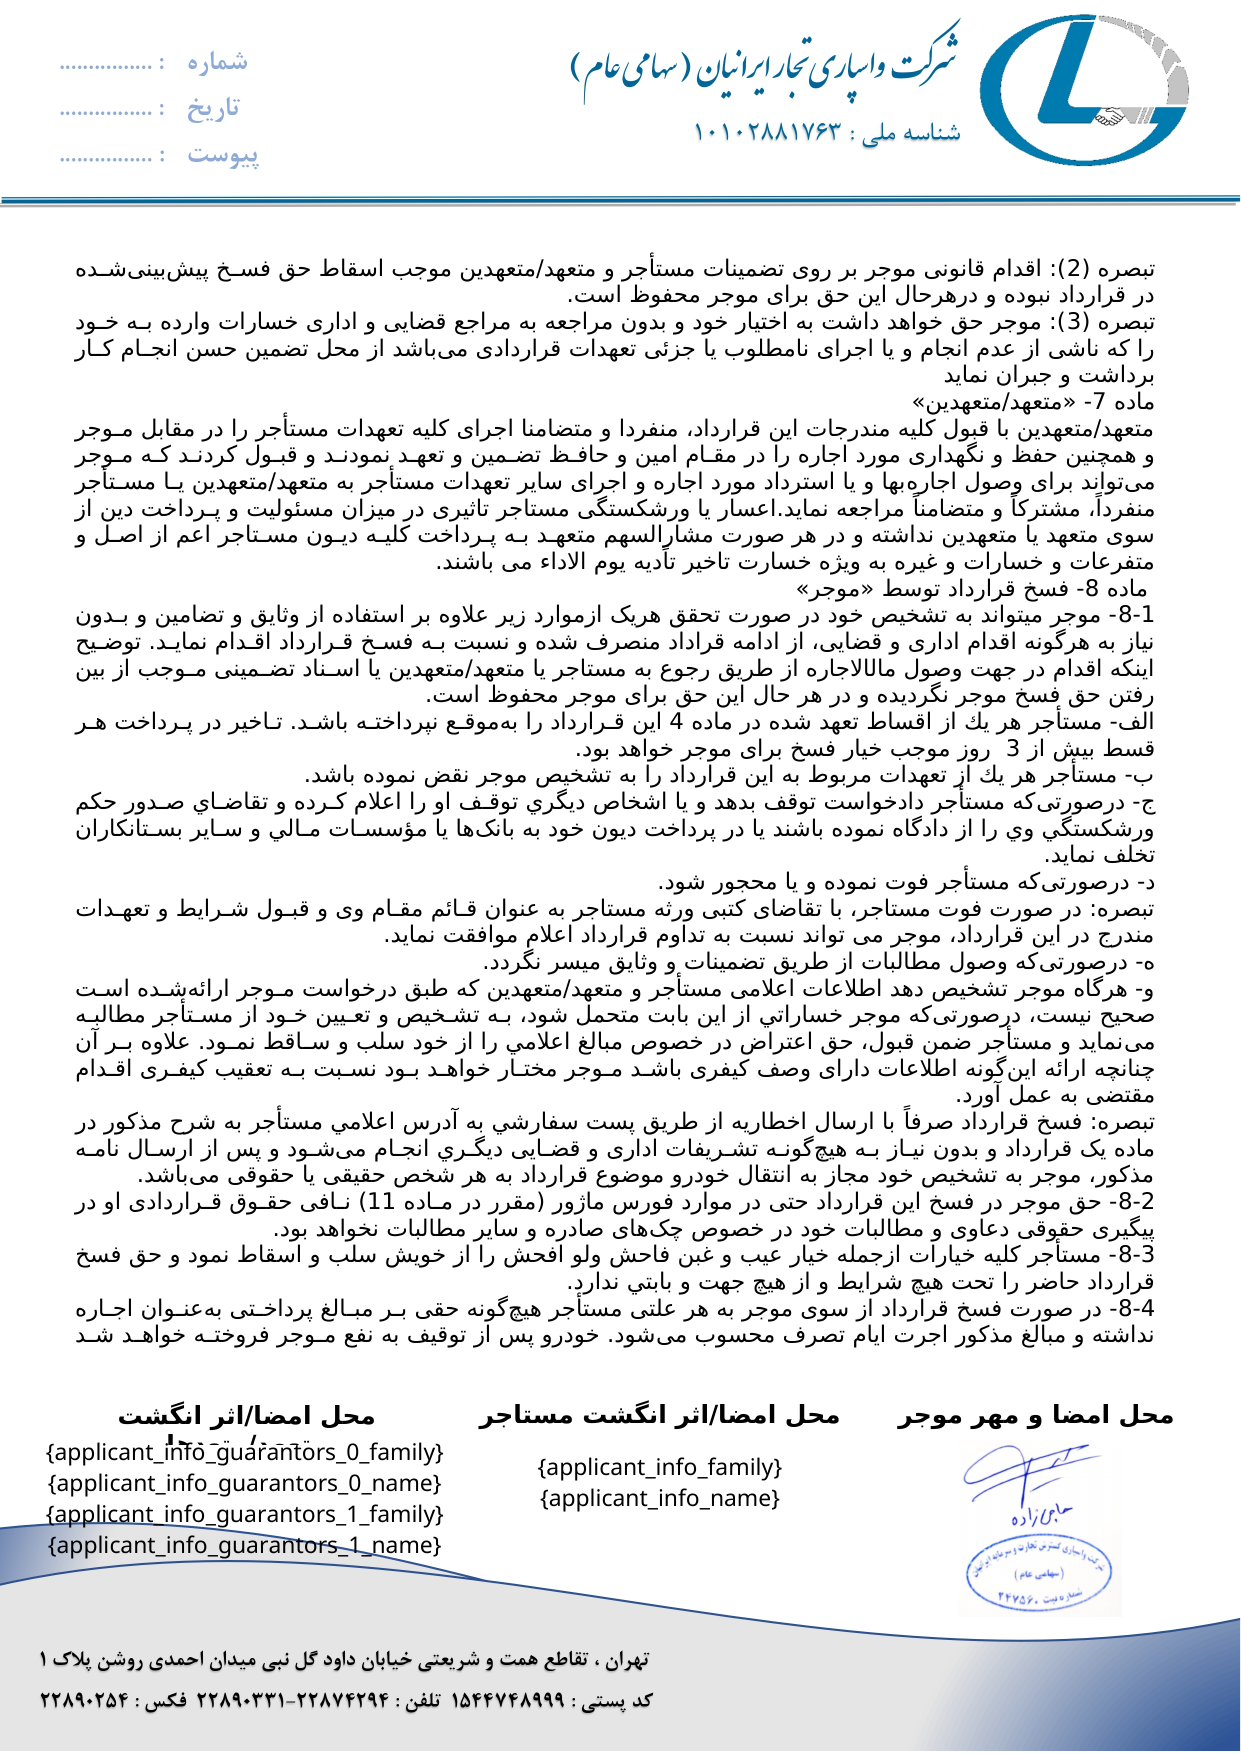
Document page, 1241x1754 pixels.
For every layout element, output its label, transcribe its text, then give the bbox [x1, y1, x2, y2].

picture [0, 0, 1241, 1751]
text تبصره: فسخ قرارداد صرفاً با ارسال اخطاريه از طريق پست سفارشي به آدرس اعلامي مستأجر به شرح مذكور در ماده یک قرارداد و بدون نياز به هیچ‌گونه تشريفات اداری و قضایی ديگري انجام می‌شود و پس از ارسال نامه مذکور، موجر به تشخیص خود مجاز به انتقال خودرو موضوع قرارداد به هر شخص حقیقی یا حقوقی می‌باشد. [75, 1108, 1156, 1188]
text و- هرگاه موجر تشخيص دهد اطلاعات اعلامی مستأجر و متعهد/متعهدین كه طبق درخواست موجر ارائه‌شده است صحيح نیست، درصورتی‌که موجر خساراتي از اين بابت متحمل شود، به تشخيص و تعيين خود از مستأجر مطالبه می‌نماید و مستأجر ضمن قبول، حق اعتراض در خصوص مبالغ اعلامي را از خود سلب و ساقط نمود. علاوه بر آن چنانچه ارائه این‌گونه اطلاعات دارای وصف کیفری باشد موجر مختار خواهد بود نسبت به تعقیب کیفری اقدام مقتضی به عمل آورد. [75, 975, 1156, 1108]
text 8-2- حق موجر در فسخ این قرارداد حتی در موارد فورس ماژور (مقرر در ماده 11) نافی حقوق قراردادی او در پیگیری حقوقی دعاوی و مطالبات خود در خصوص چک‌های صادره و سایر مطالبات نخواهد بود. [75, 1188, 1156, 1242]
text تبصره (3): موجر حق خواهد داشت به اختیار خود و بدون مراجعه به مراجع قضایی و اداری خسارات وارده به خود را که ناشی از عدم انجام و یا اجرای نامطلوب یا جزئی تعهدات قراردادی می‌باشد از محل تضمین حسن انجام کار برداشت و جبران نماید [75, 308, 1156, 388]
text ه- درصورتی‌که وصول مطالبات از طریق تضمینات و وثایق میسر نگردد. [75, 948, 1156, 975]
text متعهد/متعهدین با قبول کلیه مندرجات این قرارداد، منفردا و متضامنا اجرای کلیه تعهدات مستأجر را در مقابل موجر و همچنین حفظ و نگهداری مورد اجاره را در مقام امین و حافظ تضمین و تعهد نمودند و قبول کردند که موجر می‌تواند برای وصول اجاره‌بها و یا استرداد مورد اجاره و اجرای سایر تعهدات مستأجر به متعهد/متعهدین یا مستأجر منفرداً، مشترکاً و متضامناً مراجعه نماید.اعسار یا ورشکستگی مستاجر تاثیری در میزان مسئولیت و پرداخت دین از سوی متعهد یا متعهدین نداشته و در هر صورت مشارالسهم متعهد به پرداخت کلیه دیون مستاجر اعم از اصل و متفرعات و خسارات و غیره به ویژه خسارت تاخیر تاًدیه یوم الاداء می باشند. [75, 415, 1156, 575]
text 8-3- مستأجر کلیه خیارات ازجمله خیار عیب و غبن فاحش ولو افحش را از خویش سلب و اسقاط نمود و حق فسخ قرارداد حاضر را تحت هيچ شرايط و از هيچ جهت و بابتي ندارد. [75, 1242, 1156, 1295]
text د- درصورتی‌که مستأجر فوت نموده و یا محجور شود. [75, 868, 1156, 895]
text 8-1- موجر می‏تواند به تشخیص خود در صورت تحقق هریک ازموارد زیر علاوه بر استفاده از وثایق و تضامین و بدون نیاز به هرگونه اقدام اداری و قضایی، از ادامه قراداد منصرف شده و نسبت به فسخ قرارداد اقدام نماید. توضیح اینکه اقدام در جهت وصول مال‏الاجاره از طریق رجوع به مستاجر یا متعهد/متعهدین یا اسناد تضمینی موجب از بین رفتن حق فسخ موجر نگردیده و در هر حال این حق برای موجر محفوظ است. [75, 602, 1156, 708]
text تبصره: در صورت فوت مستاجر، با تقاضای کتبی ورثه مستاجر به عنوان قائم مقام وی و قبول شرایط و تعهدات مندرج در این قرارداد، موجر می تواند نسبت به تداوم قرارداد اعلام موافقت نماید. [75, 895, 1156, 948]
text ج- درصورتی‌که مستأجر دادخواست توقف بدهد و يا اشخاص ديگري توقف او را اعلام كرده و تقاضاي صدور حكم ورشكستگي وي را از دادگاه نموده باشند يا در پرداخت ديون خود به بانک‌ها يا مؤسسات مالي و ساير بستانكاران تخلف نمايد. [75, 788, 1156, 868]
text ماده 7- «متعهد/متعهدین» [75, 388, 1156, 415]
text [75, 1295, 1156, 1348]
text تبصره (2): اقدام قانونی موجر بر روی تضمینات مستأجر و متعهد/متعهدین موجب اسقاط حق فسخ پیش‌بینی‌شده در قرارداد نبوده و درهرحال این حق برای موجر محفوظ است. [75, 255, 1156, 308]
text الف- مستأجر هر يك از اقساط تعهد شده در ماده 4 اين قرارداد را به‌موقع نپرداخته باشد. تاخیر در پرداخت هر قسط بیش از 3 روز موجب خیار فسخ برای موجر خواهد بود. [75, 708, 1156, 762]
text ماده 8- فسخ قرارداد توسط «موجر» [75, 575, 1156, 602]
text ب- مستأجر هر يك از تعهدات مربوط به اين قرارداد را به تشخيص موجر نقض نموده باشد. [75, 762, 1156, 788]
